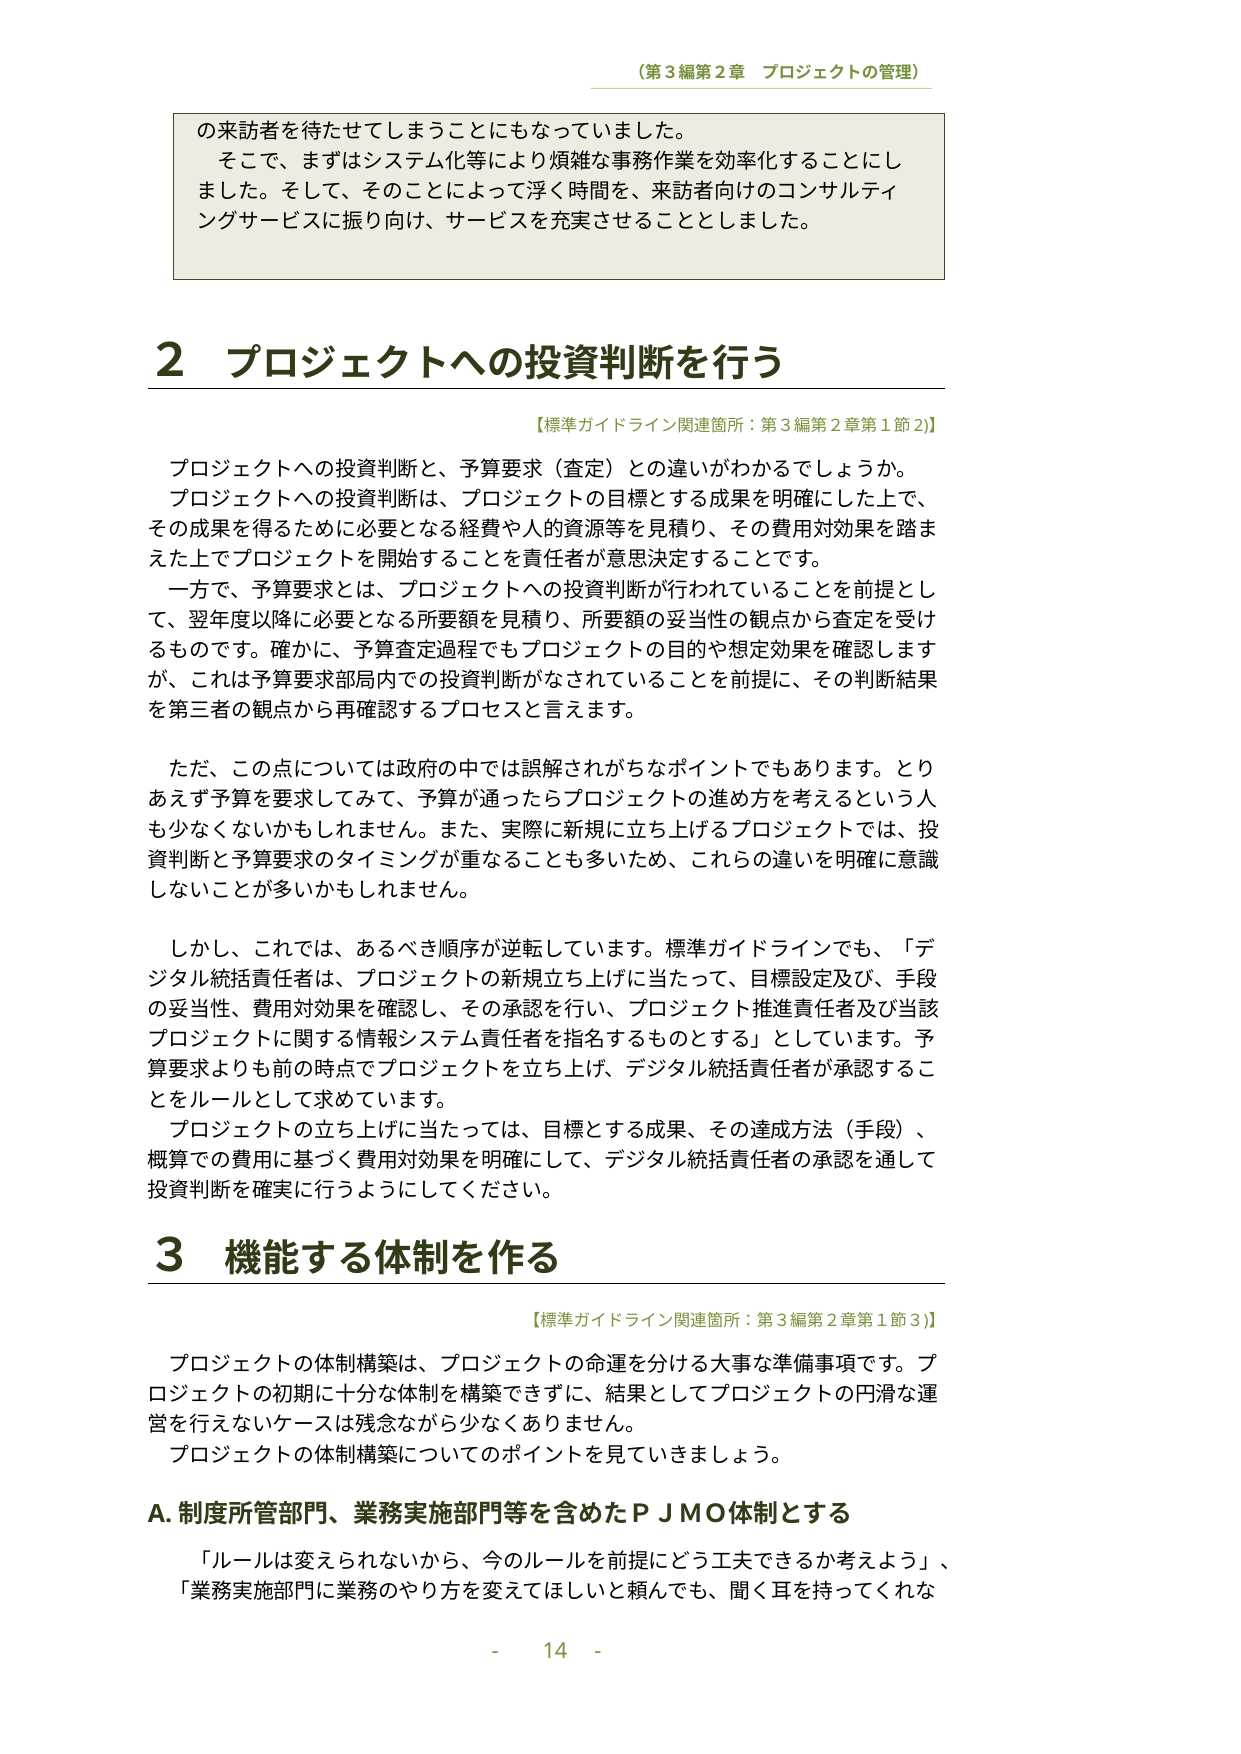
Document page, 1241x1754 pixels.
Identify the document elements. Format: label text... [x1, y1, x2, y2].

text 一方で、予算要求とは、プロジェクトへの投資判断が行われていることを前提として、翌年度以降に必要となる所要額を見積り、所要額の妥当性の観点から査定を受けるものです。確かに、予算査定過程でもプロジェクトの目的や想定効果を確認しますが、これは予算要求部局内での投資判断がなされていることを前提に、その判断結果を第三者の観点から再確認するプロセスと言えます。 [148, 573, 945, 724]
subtitle 機能する体制を作る [148, 1235, 945, 1283]
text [169, 1544, 945, 1604]
subtitle 制度所管部門、業務実施部門等を含めたＰＪＭＯ体制とする [148, 1499, 945, 1528]
text プロジェクトへの投資判断と、予算要求（査定）との違いがわかるでしょうか。 [148, 452, 945, 482]
subtitle プロジェクトへの投資判断を行う [148, 340, 945, 388]
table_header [174, 114, 944, 279]
text プロジェクトの立ち上げに当たっては、目標とする成果、その達成方法（手段）、概算での費用に基づく費用対効果を明確にして、デジタル統括責任者の承認を通して投資判断を確実に行うようにしてください。 [148, 1113, 945, 1204]
text 【標準ガイドライン関連箇所：第３編第２章第１節３)】 [148, 1307, 945, 1332]
text プロジェクトへの投資判断は、プロジェクトの目標とする成果を明確にした上で、その成果を得るために必要となる経費や人的資源等を見積り、その費用対効果を踏まえた上でプロジェクトを開始することを責任者が意思決定することです。 [148, 482, 945, 573]
text プロジェクトの体制構築は、プロジェクトの命運を分ける大事な準備事項です。プロジェクトの初期に十分な体制を構築できずに、結果としてプロジェクトの円滑な運営を行えないケースは残念ながら少なくありません。 [148, 1347, 945, 1438]
text 【標準ガイドライン関連箇所：第３編第２章第１節2)】 [148, 412, 945, 436]
text プロジェクトの体制構築についてのポイントを見ていきましょう。 [148, 1438, 945, 1468]
text ただ、この点については政府の中では誤解されがちなポイントでもあります。とりあえず予算を要求してみて、予算が通ったらプロジェクトの進め方を考えるという人も少なくないかもしれません。また、実際に新規に立ち上げるプロジェクトでは、投資判断と予算要求のタイミングが重なることも多いため、これらの違いを明確に意識しないことが多いかもしれません。 [148, 752, 945, 903]
text しかし、これでは、あるべき順序が逆転しています。標準ガイドラインでも、「デジタル統括責任者は、プロジェクトの新規立ち上げに当たって、目標設定及び、手段の妥当性、費用対効果を確認し、その承認を行い、プロジェクト推進責任者及び当該プロジェクトに関する情報システム責任者を指名するものとする」としています。予算要求よりも前の時点でプロジェクトを立ち上げ、デジタル統括責任者が承認することをルールとして求めています。 [148, 932, 945, 1113]
